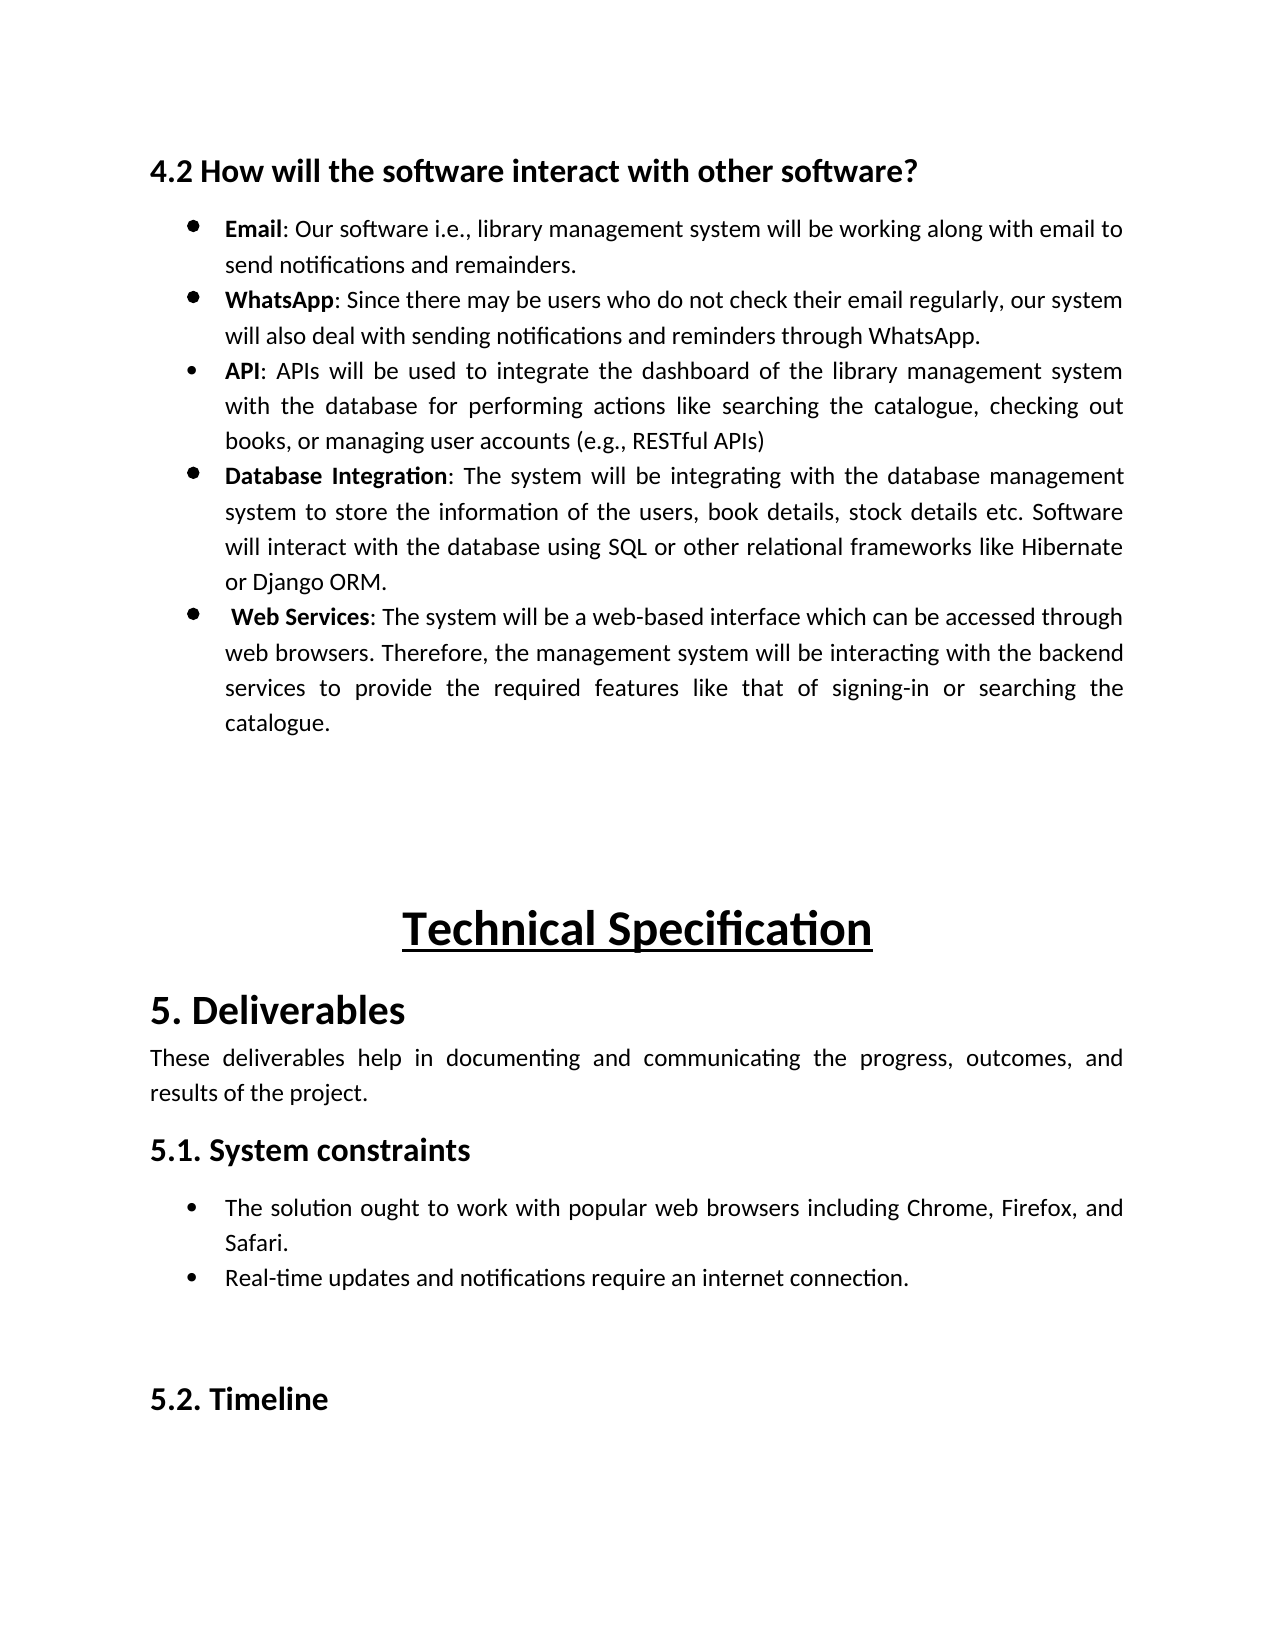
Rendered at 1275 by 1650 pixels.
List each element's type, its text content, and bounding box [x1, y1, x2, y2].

subtitle 5. Deliverables [150, 984, 1125, 1035]
text 5.1. System constraints [150, 1129, 1125, 1170]
list Email: Our software i.e., library management system will be working along with email to send notifications and remainders. [187, 213, 1125, 280]
list WhatsApp: Since there may be users who do not check their email regularly, our system will also deal with sending notifications and reminders through WhatsApp. [187, 284, 1125, 351]
text 5.2. Timeline [150, 1378, 1125, 1418]
text Technical Specification [150, 897, 1125, 958]
text These deliverables help in documenting and communicating the progress, outcomes, and results of the project. [150, 1042, 1125, 1108]
list Real-time updates and notifications require an internet connection. [187, 1263, 1125, 1293]
list The solution ought to work with popular web browsers including Chrome, Firefox, and Safari. [187, 1193, 1125, 1258]
list Database Integration: The system will be integrating with the database management system to store the information of the users, book details, stock details etc. Software will interact with the database using SQL or other relational frameworks like Hibernate or Django ORM. [187, 460, 1125, 597]
text 4.2 How will the software interact with other software? [150, 150, 1125, 191]
list Web Services: The system will be a web-based interface which can be accessed through web browsers. Therefore, the management system will be interacting with the backend services to provide the required features like that of signing-in or searching the catalogue. [187, 601, 1125, 738]
list API: APIs will be used to integrate the dashboard of the library management system with the database for performing actions like searching the catalogue, checking out books, or managing user accounts (e.g., RESTful APIs) [187, 355, 1125, 456]
